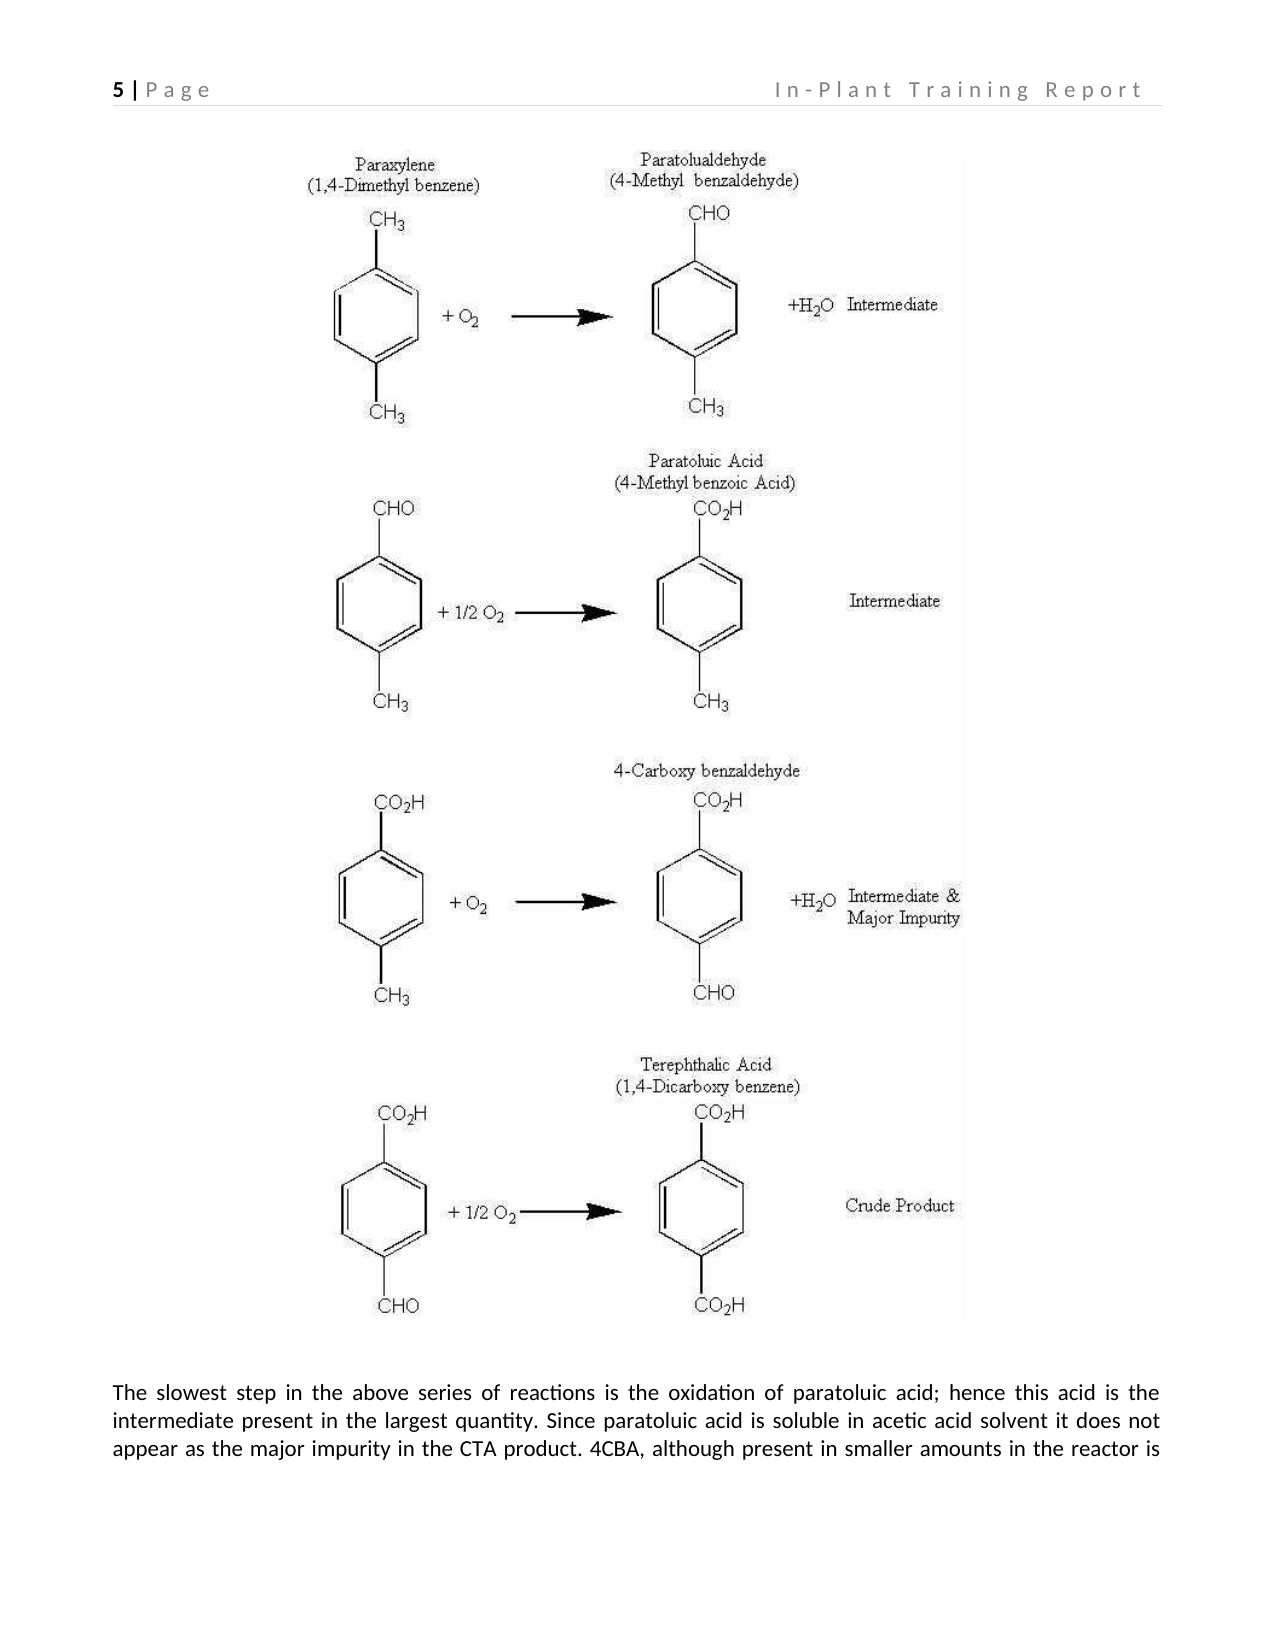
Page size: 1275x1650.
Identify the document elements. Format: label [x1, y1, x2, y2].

text [112, 1378, 1162, 1463]
